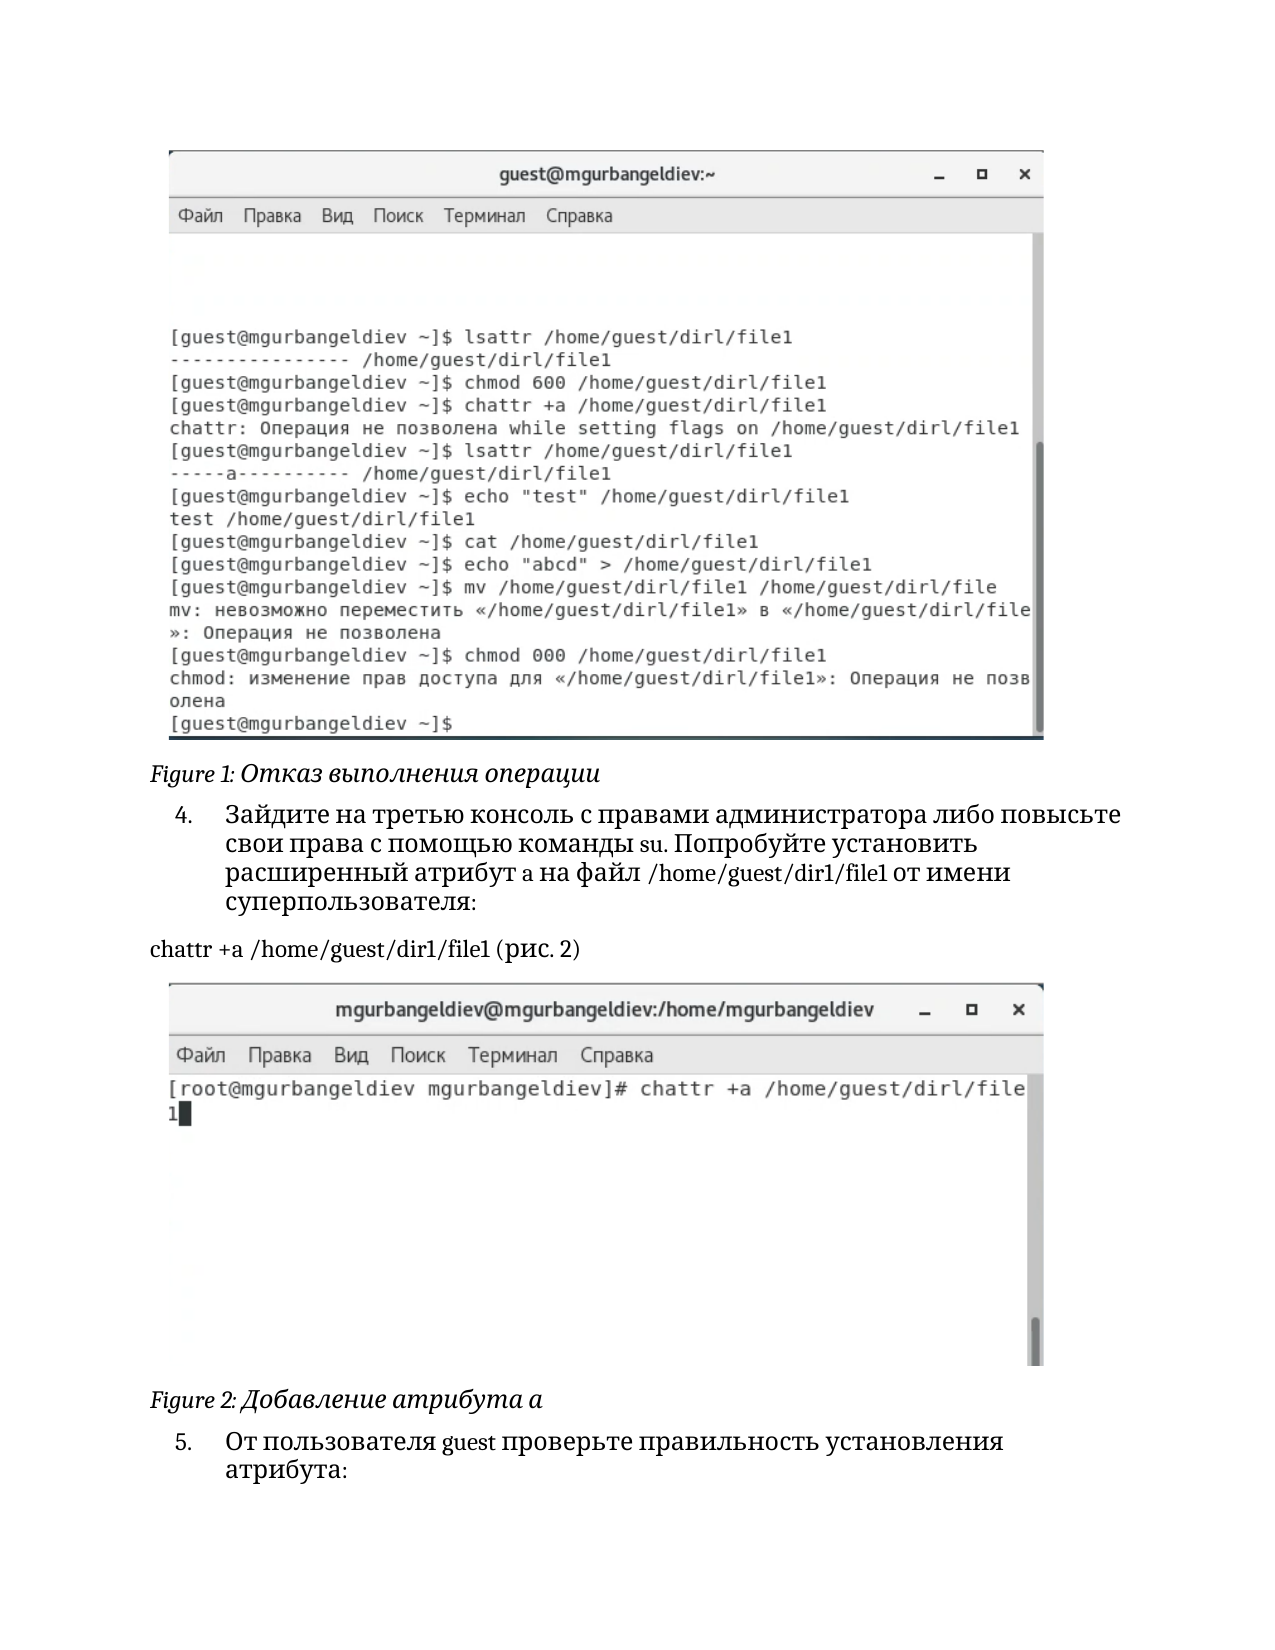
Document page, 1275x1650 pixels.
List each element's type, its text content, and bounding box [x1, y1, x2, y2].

picture [168, 150, 1044, 740]
list Зайдите на третью консоль с правами администратора либо повысьте свои права с помощью команды su. Попробуйте установить расширенный атрибут a на файл /home/guest/dir1/file1 от имени суперпользователя: [175, 801, 1125, 916]
text Figure 1: Отказ выполнения операции [150, 760, 1125, 789]
list От пользователя guest проверьте правильность установления атрибута: [175, 1427, 1125, 1485]
text Figure 2: Добавление атрибута а [150, 1386, 1125, 1415]
text chattr +a /home/guest/dir1/file1 (рис. 2) [150, 935, 1125, 964]
picture [168, 982, 1044, 1366]
